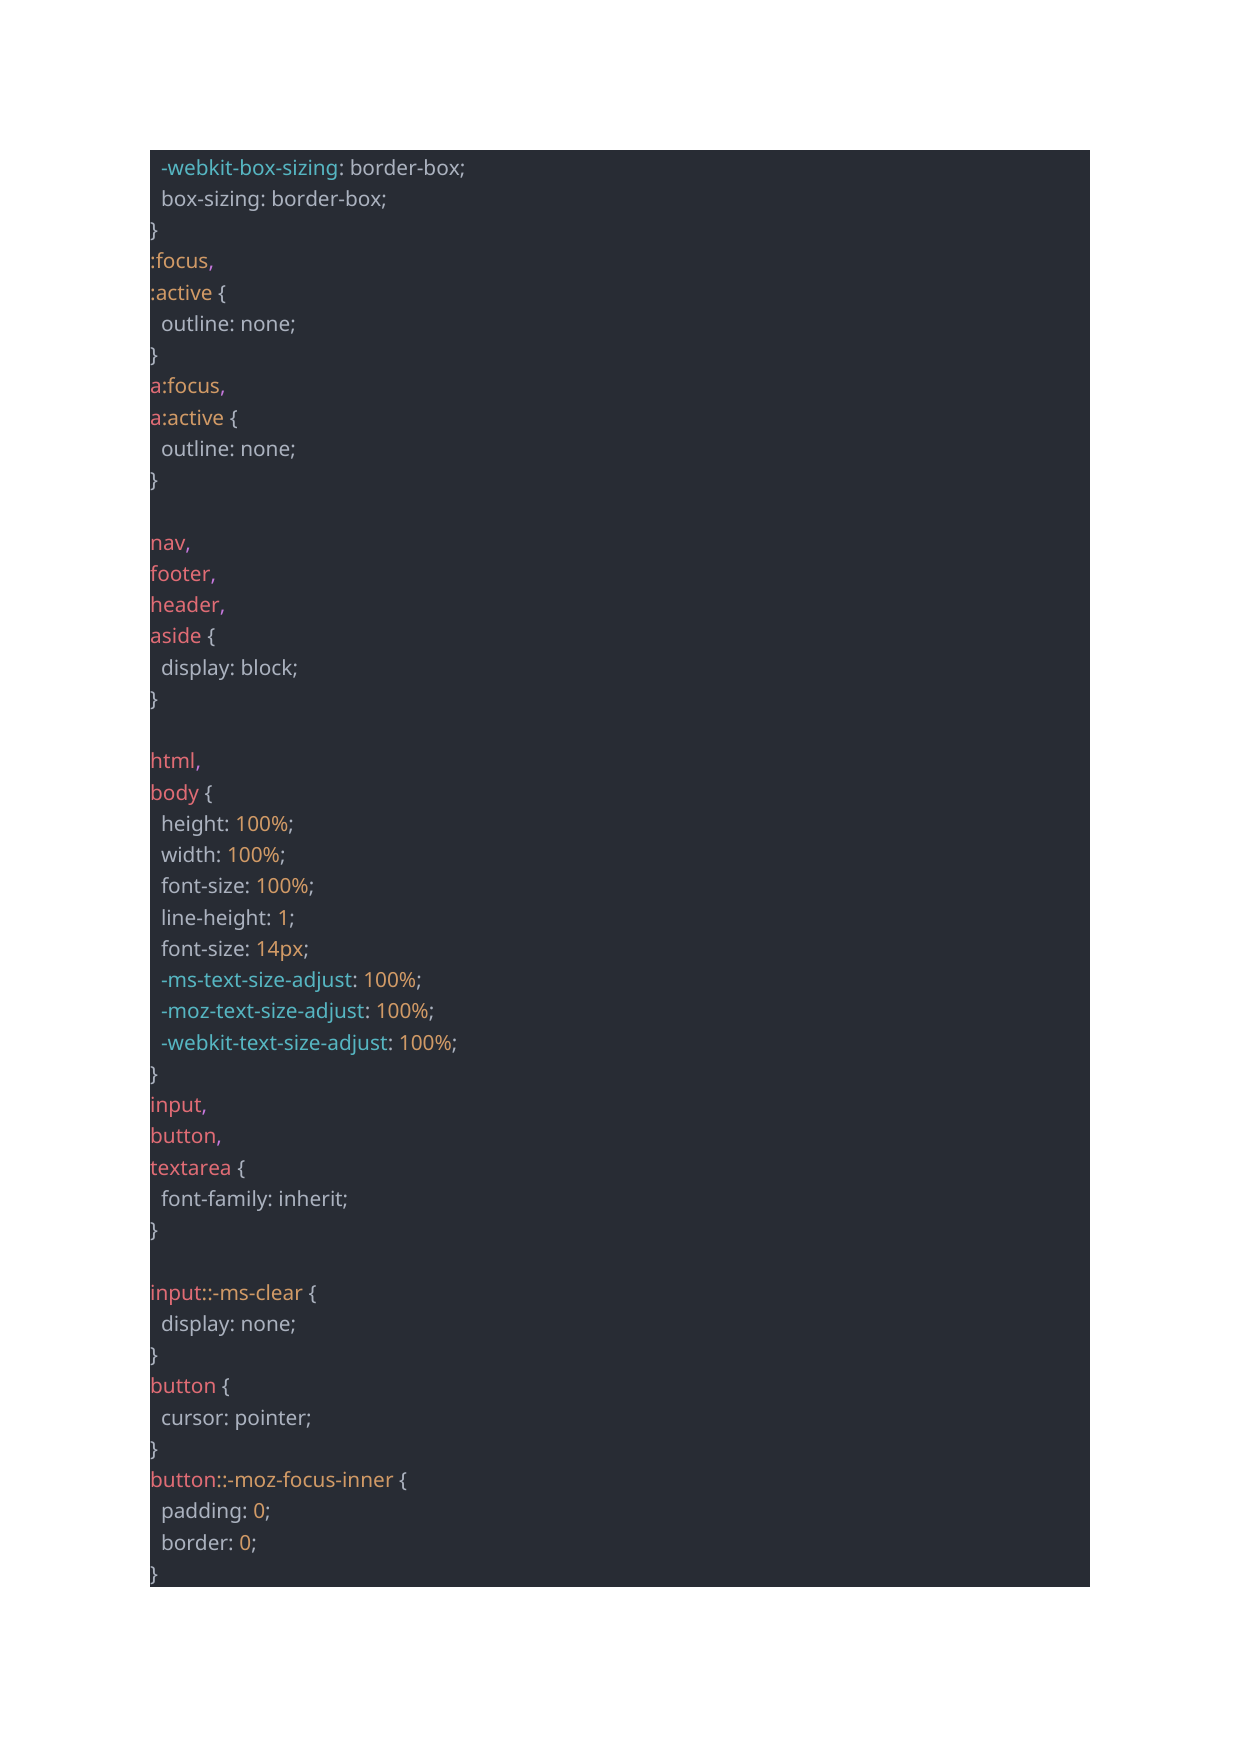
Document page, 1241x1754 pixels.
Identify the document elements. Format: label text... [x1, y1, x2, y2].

text line-height: 1; [150, 900, 1090, 931]
text :focus, [150, 244, 1090, 275]
text } [150, 1431, 1090, 1462]
text } [150, 212, 1090, 244]
text :active { [150, 275, 1090, 306]
text font-family: inherit; [150, 1181, 1090, 1212]
text } [150, 1556, 1090, 1587]
text -webkit-box-sizing: border-box; [150, 150, 1090, 181]
text outline: none; [150, 306, 1090, 337]
text padding: 0; [150, 1494, 1090, 1525]
text footer, [150, 556, 1090, 587]
text button { [150, 1369, 1090, 1400]
text font-size: 14px; [150, 931, 1090, 962]
text } [150, 462, 1090, 494]
text a:active { [150, 400, 1090, 431]
text cursor: pointer; [150, 1400, 1090, 1431]
text header, [150, 587, 1090, 619]
text } [150, 681, 1090, 712]
text -ms-text-size-adjust: 100%; [150, 962, 1090, 994]
text border: 0; [150, 1525, 1090, 1556]
text } [150, 1056, 1090, 1087]
text display: none; [150, 1306, 1090, 1337]
text -moz-text-size-adjust: 100%; [150, 994, 1090, 1025]
text } [150, 1337, 1090, 1369]
text height: 100%; [150, 806, 1090, 837]
text width: 100%; [150, 837, 1090, 869]
text outline: none; [150, 431, 1090, 462]
text nav, [150, 525, 1090, 556]
text box-sizing: border-box; [150, 181, 1090, 212]
text a:focus, [150, 369, 1090, 400]
text -webkit-text-size-adjust: 100%; [150, 1025, 1090, 1056]
text button, [150, 1119, 1090, 1150]
text aside { [150, 619, 1090, 650]
text input, [150, 1087, 1090, 1119]
text body { [150, 775, 1090, 806]
text display: block; [150, 650, 1090, 681]
text button::-moz-focus-inner { [150, 1462, 1090, 1494]
text font-size: 100%; [150, 869, 1090, 900]
text } [150, 1212, 1090, 1244]
text html, [150, 744, 1090, 775]
text textarea { [150, 1150, 1090, 1181]
text } [150, 337, 1090, 369]
text input::-ms-clear { [150, 1275, 1090, 1306]
